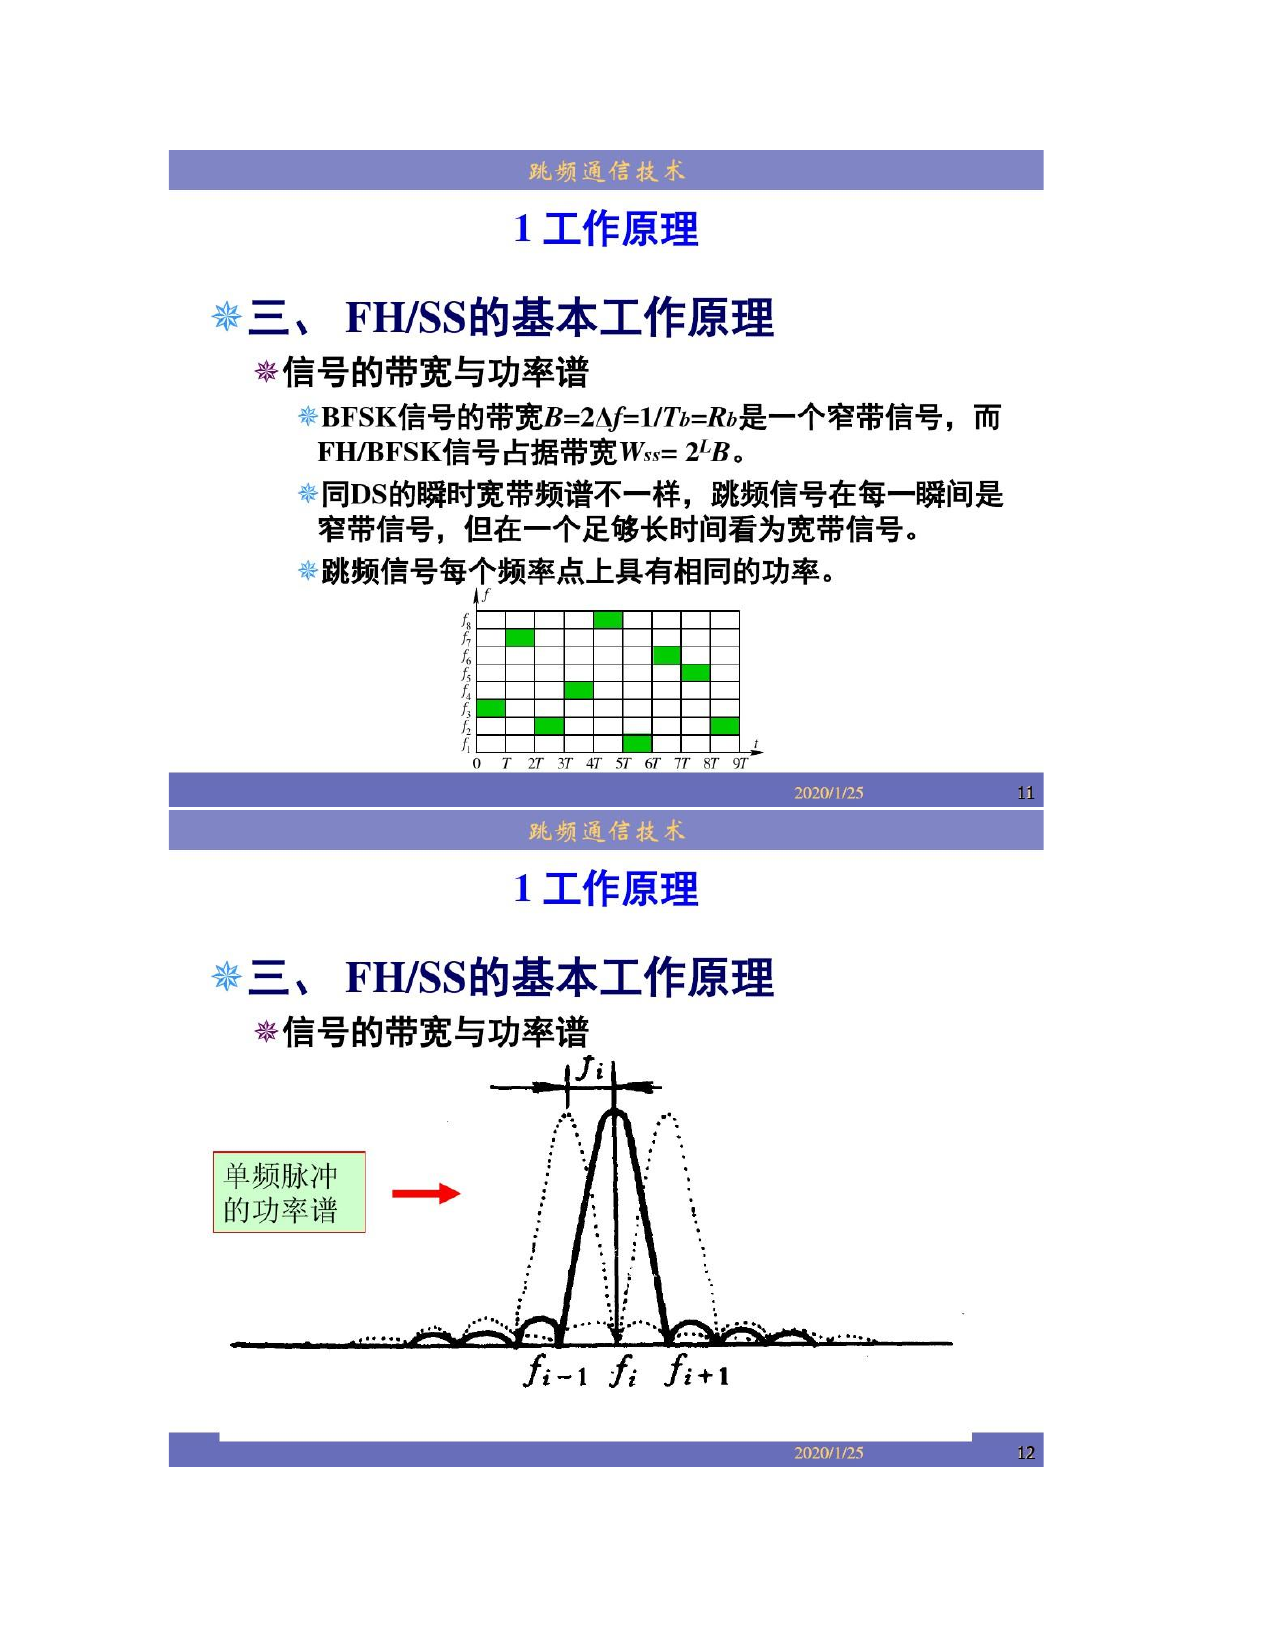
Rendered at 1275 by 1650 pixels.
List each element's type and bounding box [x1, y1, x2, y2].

picture [168, 150, 1044, 807]
picture [168, 810, 1044, 1467]
